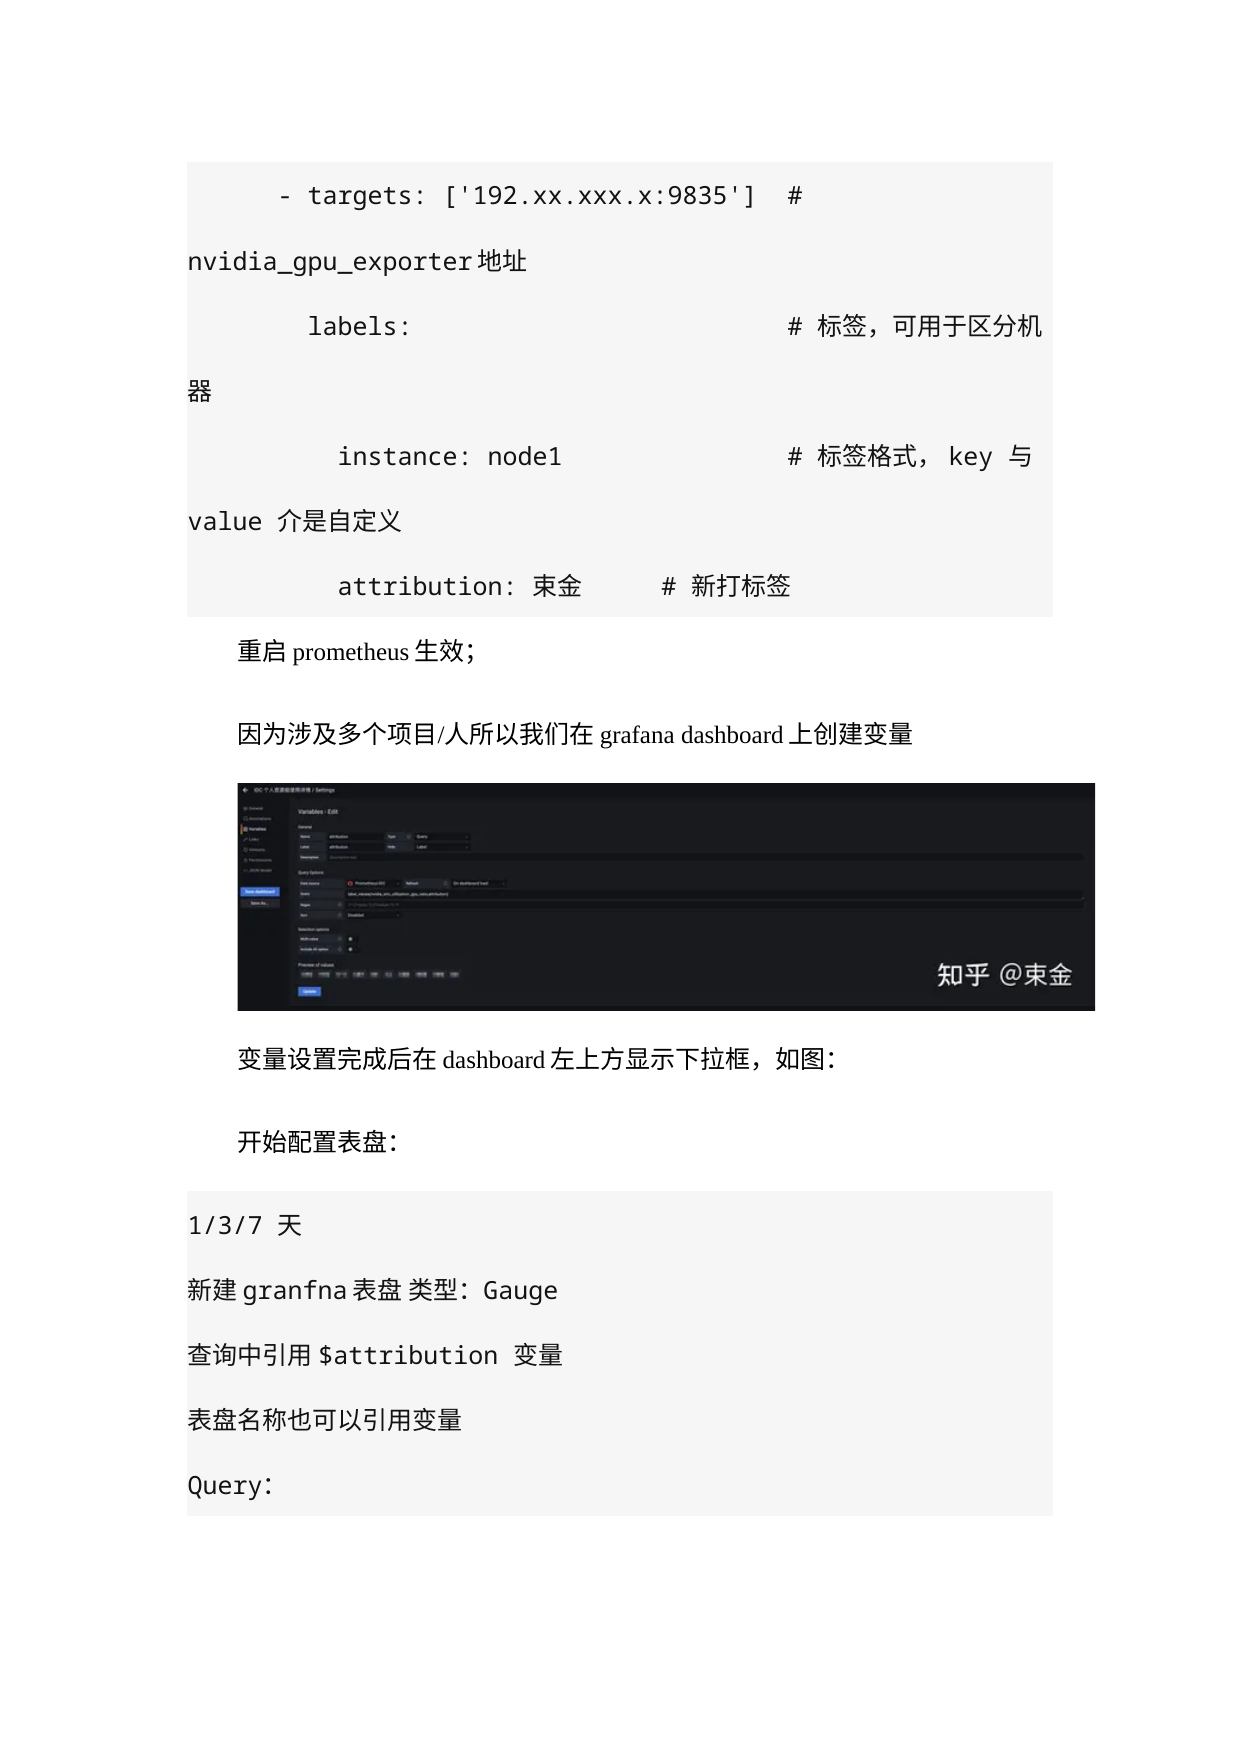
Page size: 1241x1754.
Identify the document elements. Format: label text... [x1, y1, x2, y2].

text - targets: ['192.xx.xxx.x:9835'] # nvidia_gpu_exporter地址 [187, 162, 1053, 292]
text 新建granfna表盘 类型：Gauge [187, 1256, 1053, 1321]
text attribution: 束金 # 新打标签 [187, 552, 1053, 617]
text labels: # 标签，可用于区分机器 [187, 292, 1053, 422]
text 查询中引用 $attribution 变量 [187, 1321, 1053, 1386]
text 重启prometheus生效； [187, 617, 1053, 682]
text 变量设置完成后在dashboard左上方显示下拉框，如图： [187, 1025, 1053, 1090]
text 1/3/7 天 [187, 1191, 1053, 1256]
text 开始配置表盘： [187, 1108, 1053, 1173]
picture [237, 783, 1096, 1011]
text instance: node1 # 标签格式， key 与 value 介是自定义 [187, 422, 1053, 552]
text 因为涉及多个项目/人所以我们在grafana dashboard上创建变量 [187, 700, 1053, 765]
text 表盘名称也可以引用变量 [187, 1386, 1053, 1451]
text Query： [187, 1451, 1053, 1516]
